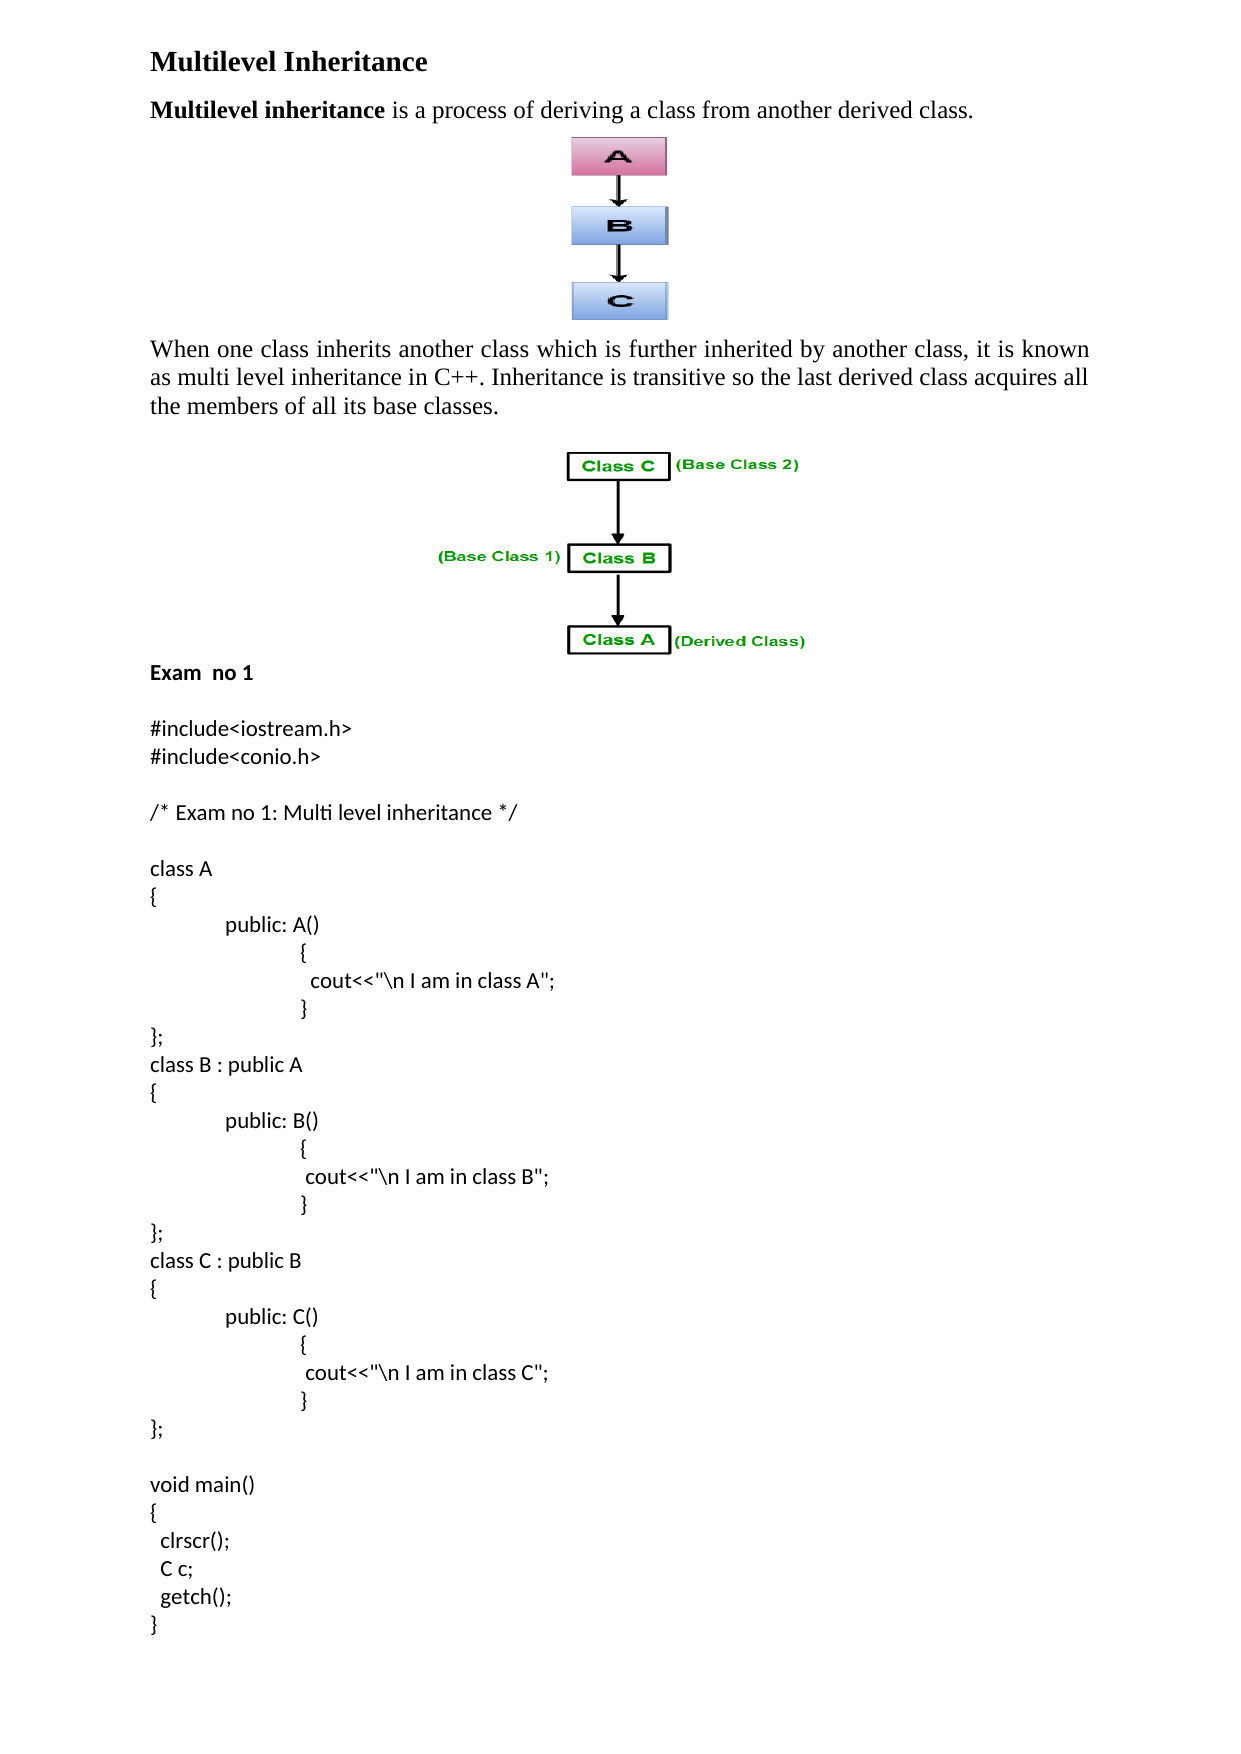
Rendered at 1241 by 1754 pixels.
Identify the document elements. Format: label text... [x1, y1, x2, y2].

text } [150, 1386, 1090, 1414]
text class B : public A [150, 1050, 1090, 1078]
text cout<<"\n I am in class C"; [150, 1358, 1090, 1386]
text public: C() [150, 1302, 1090, 1330]
text cout<<"\n I am in class B"; [150, 1162, 1090, 1190]
text C c; [150, 1554, 1090, 1582]
text }; [150, 1218, 1090, 1246]
text { [150, 1274, 1090, 1302]
text }; [150, 1022, 1090, 1050]
text }; [150, 1414, 1090, 1442]
text clrscr(); [150, 1526, 1090, 1554]
text getch(); [150, 1582, 1090, 1610]
text /* Exam no 1: Multi level inheritance */ [150, 798, 1090, 826]
text } [150, 1190, 1090, 1218]
text class A [150, 854, 1090, 882]
text When one class inherits another class which is further inherited by another class, it is known as multi level inheritance in C++. Inheritance is transitive so the last derived class acquires all the members of all its base classes. [150, 334, 1090, 420]
text { [150, 1498, 1090, 1526]
picture [571, 137, 669, 320]
text Multilevel inheritance is a process of deriving a class from another derived class. [150, 95, 1090, 123]
text { [150, 1330, 1090, 1358]
text void main() [150, 1470, 1090, 1498]
text cout<<"\n I am in class A"; [150, 966, 1090, 994]
text #include<iostream.h> [150, 714, 1090, 742]
text Multilevel Inheritance [150, 44, 1090, 78]
text { [150, 882, 1090, 910]
text { [150, 1078, 1090, 1106]
text } [150, 1610, 1090, 1638]
text { [150, 1134, 1090, 1162]
text class C : public B [150, 1246, 1090, 1274]
text public: A() [150, 910, 1090, 938]
text { [150, 938, 1090, 966]
text Exam no 1 [150, 658, 1090, 686]
text #include<conio.h> [150, 742, 1090, 770]
text public: B() [150, 1106, 1090, 1134]
picture [432, 448, 808, 658]
text } [150, 994, 1090, 1022]
